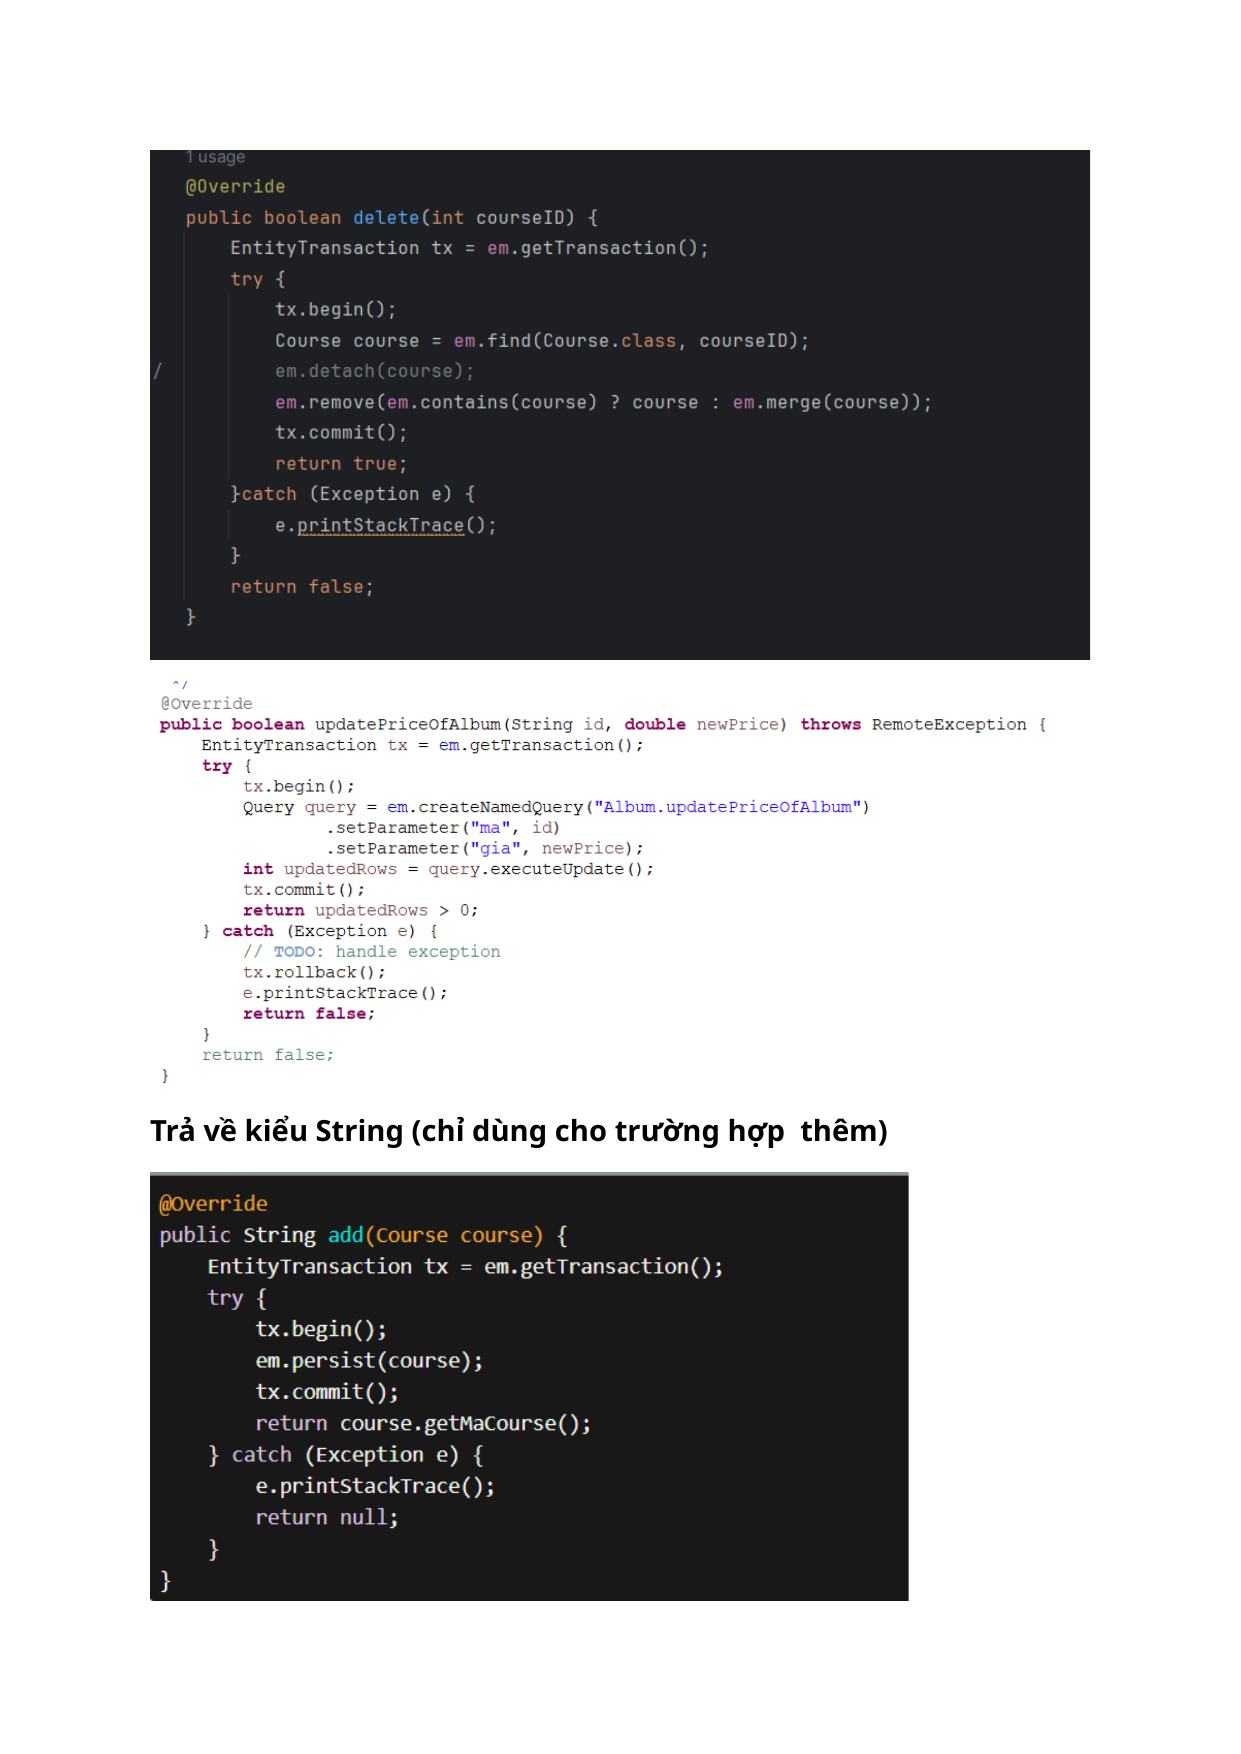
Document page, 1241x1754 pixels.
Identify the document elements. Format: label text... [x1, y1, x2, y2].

picture [150, 681, 1091, 1089]
text Trả về kiểu String (chỉ dùng cho trường hợp thêm) [150, 1110, 1090, 1150]
picture [150, 150, 1091, 660]
picture [150, 1172, 909, 1601]
